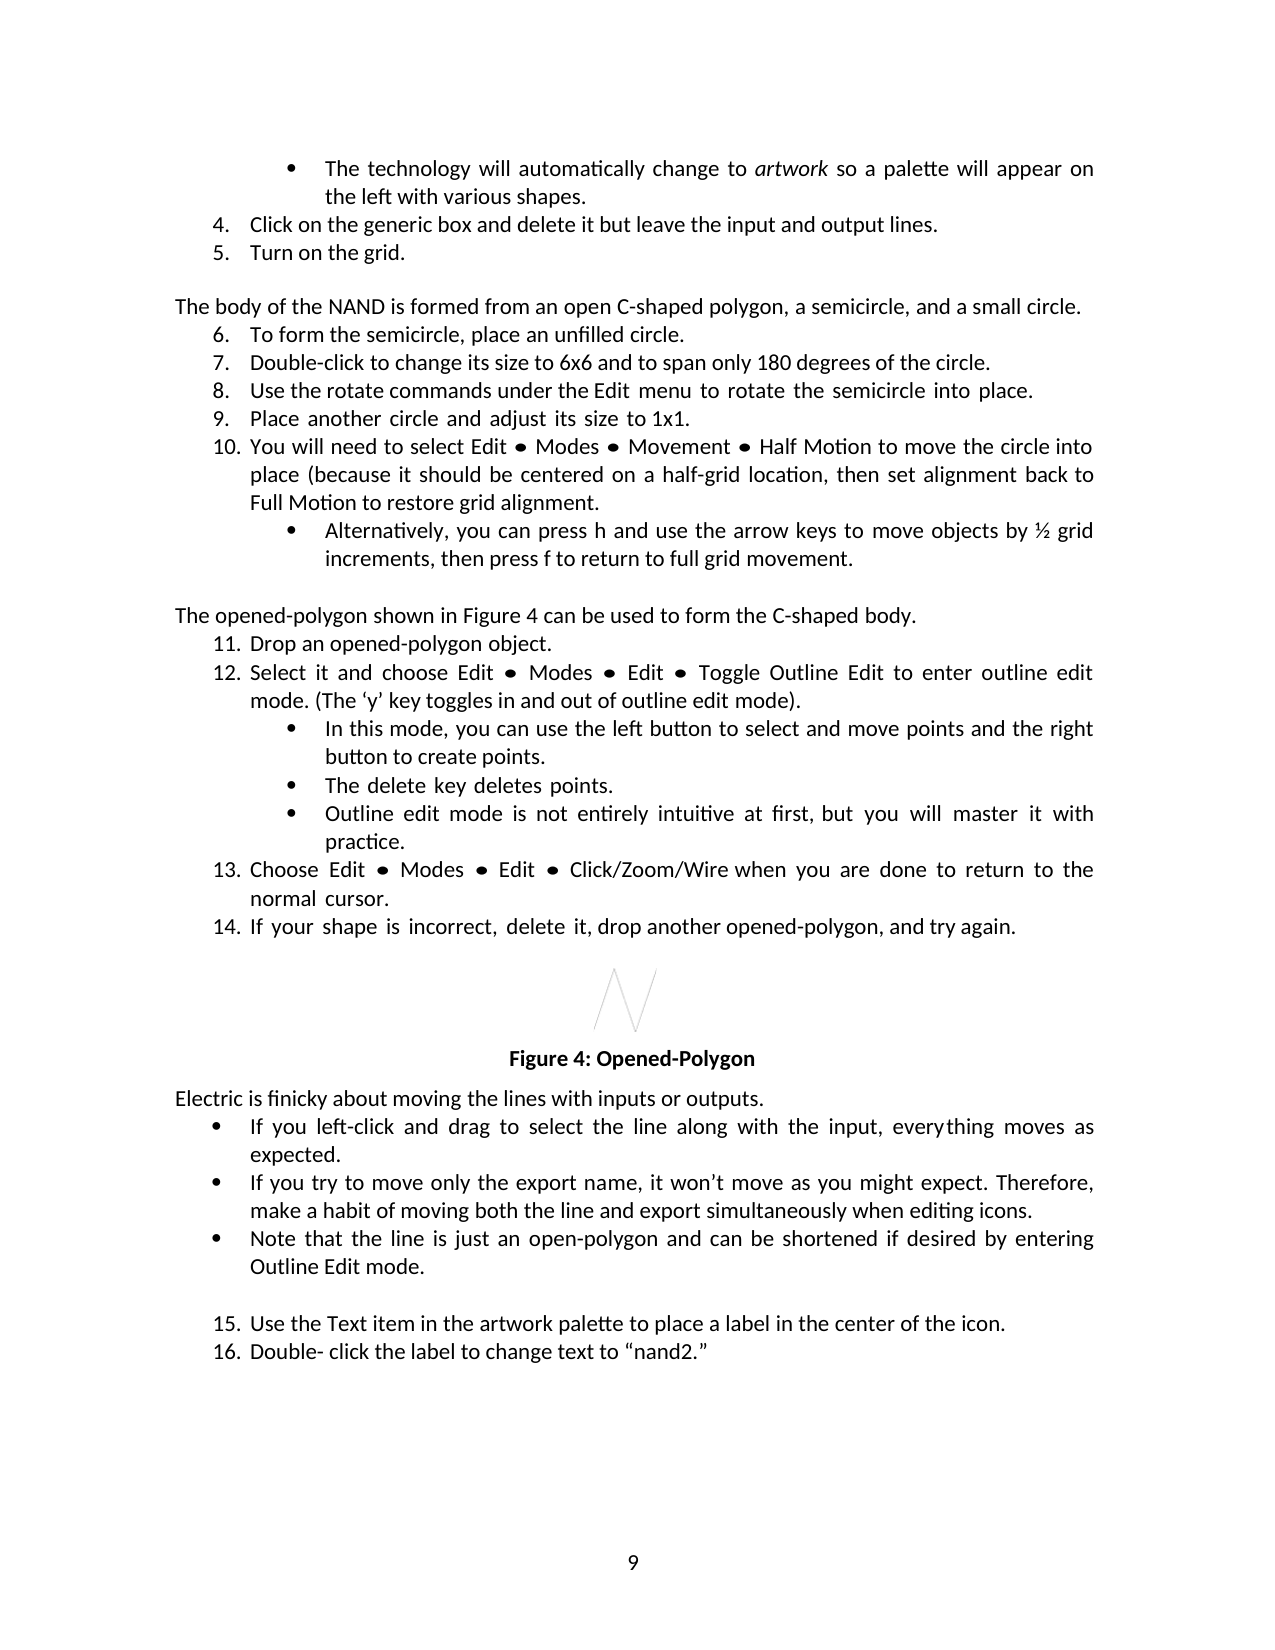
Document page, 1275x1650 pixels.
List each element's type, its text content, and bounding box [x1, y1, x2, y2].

list Outline edit mode is not entirely intuitive at first, but you will master it with practice. [287, 799, 1094, 855]
list Click on the generic box and delete it but leave the input and output lines. [212, 210, 1094, 238]
picture [593, 968, 657, 1032]
list Double-click to change its size to 6x6 and to span only 180 degrees of the circle. [212, 348, 1094, 376]
text The opened-polygon shown in Figure 4 can be used to form the C-shaped body. [175, 601, 1094, 629]
list The delete key deletes points. [287, 771, 1094, 799]
list If you left-click and drag to select the line along with the input, everything moves as expected. [212, 1112, 1094, 1168]
list If your shape is incorrect, delete it, drop another opened-polygon, and try again. [212, 912, 1094, 940]
text Figure 4: Opened-Polygon [480, 1044, 784, 1072]
text Electric is finicky about moving the lines with inputs or outputs. [175, 1084, 1094, 1112]
list Turn on the grid. [212, 238, 1094, 265]
list Use the rotate commands under the Edit menu to rotate the semicircle into place. [212, 376, 1094, 404]
list Choose Edit • Modes • Edit • Click/Zoom/Wire when you are done to return to the normal cursor. [212, 855, 1094, 912]
list Select it and choose Edit • Modes • Edit • Toggle Outline Edit to enter outline edit mode. (The ‘y’ key toggles in and out of outline edit mode). [212, 658, 1094, 714]
list Note that the line is just an open-polygon and can be shortened if desired by entering Outline Edit mode. [212, 1224, 1094, 1281]
list Use the Text item in the artwork palette to place a label in the center of the icon. [212, 1309, 1094, 1337]
list You will need to select Edit • Modes • Movement • Half Motion to move the circle into place (because it should be centered on a half-grid location, then set alignment back to Full Motion to restore grid alignment. [212, 432, 1094, 517]
list Drop an opened-polygon object. [212, 629, 1094, 658]
list The technology will automatically change to artwork so a palette will appear on the left with various shapes. [287, 154, 1094, 210]
list Place another circle and adjust its size to 1x1. [212, 404, 1094, 432]
list If you try to move only the export name, it won’t move as you might expect. Therefore, make a habit of moving both the line and export simultaneously when editing icons. [212, 1168, 1094, 1224]
list In this mode, you can use the left button to select and move points and the right button to create points. [287, 714, 1094, 771]
list Alternatively, you can press h and use the arrow keys to move objects by ½ grid increments, then press f to return to full grid movement. [287, 517, 1094, 573]
list To form the semicircle, place an unfilled circle. [212, 320, 1094, 348]
list The body of the NAND is formed from an open C-shaped polygon, a semicircle, and a small circle. [175, 292, 1094, 320]
list Double- click the label to change text to “nand2.” [212, 1337, 1094, 1365]
